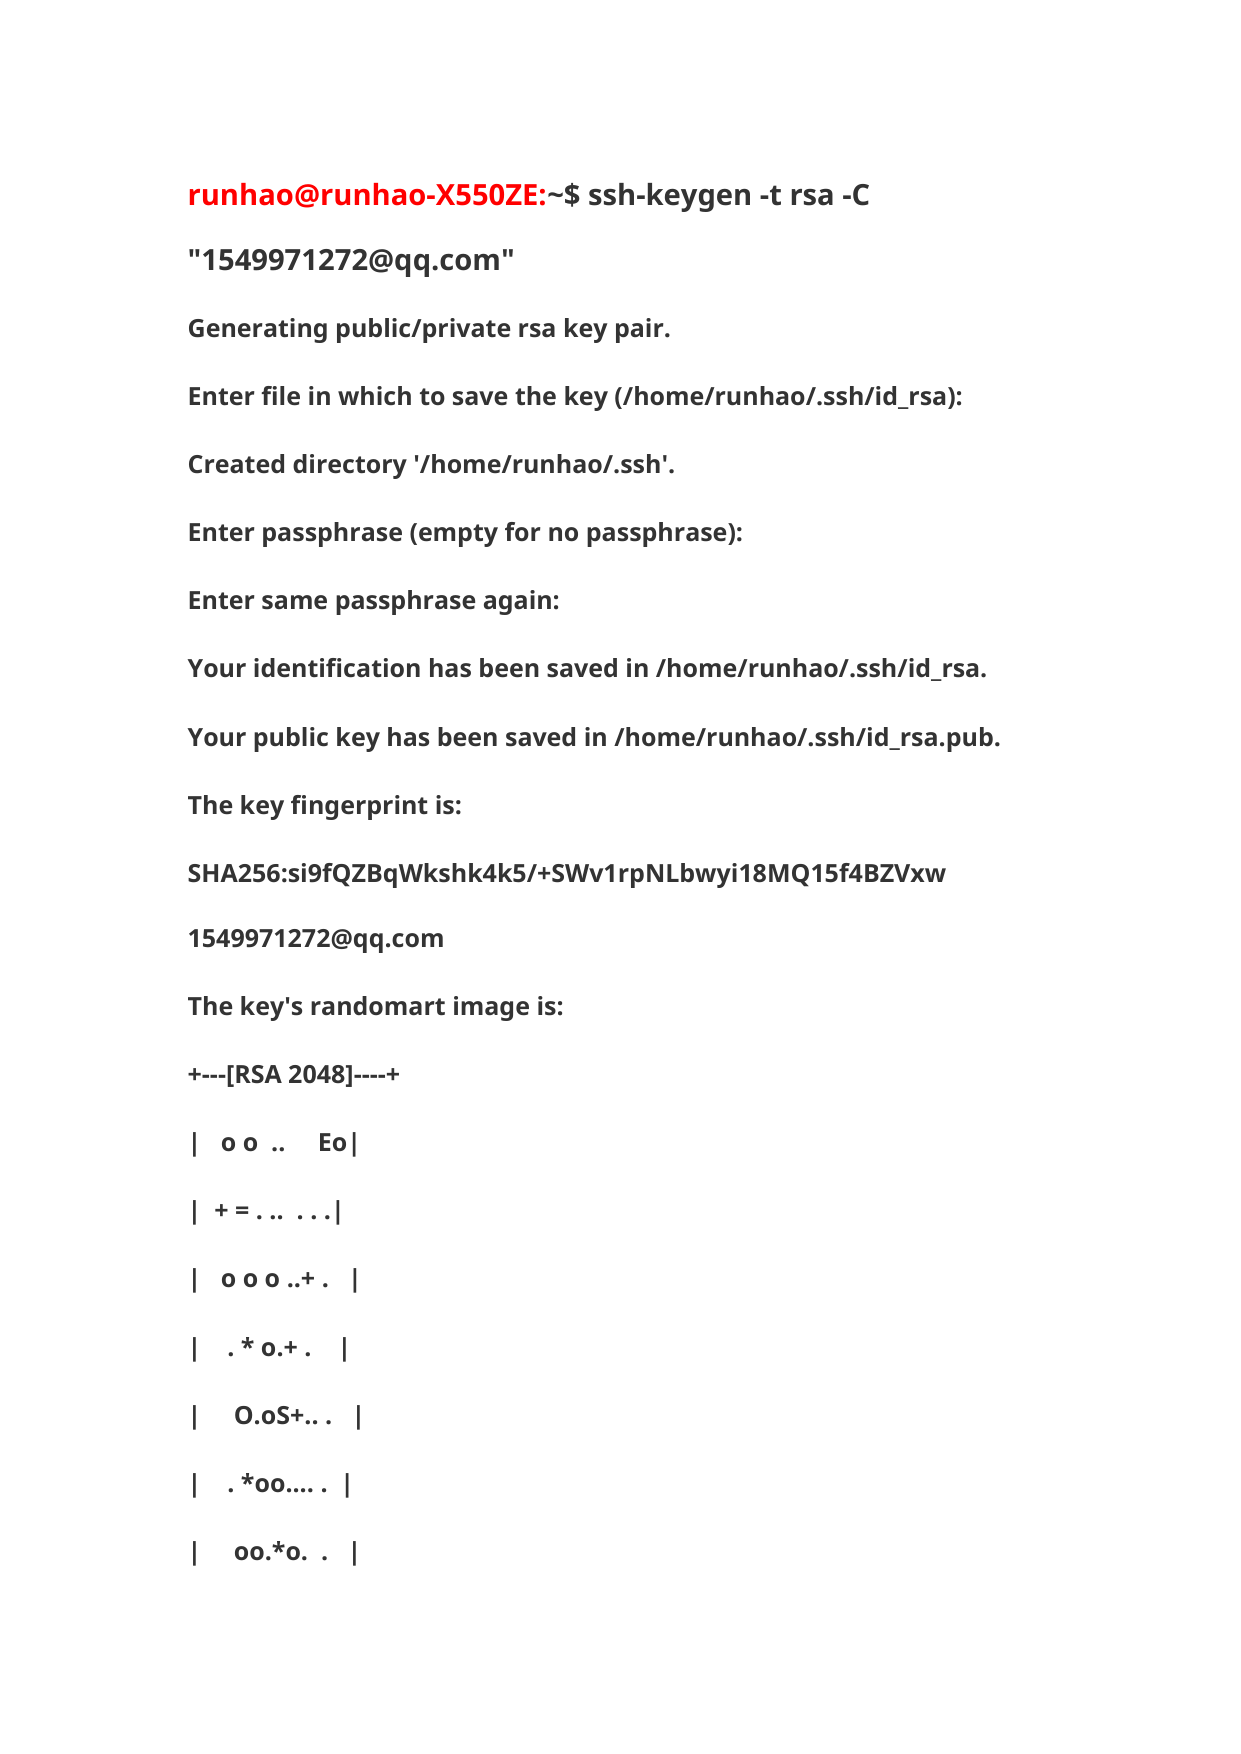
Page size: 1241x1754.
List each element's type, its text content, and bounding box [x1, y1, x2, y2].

list | oo.*o. . | [187, 1518, 1053, 1583]
list Enter passphrase (empty for no passphrase): [187, 499, 1053, 564]
list Your identification has been saved in /home/runhao/.ssh/id_rsa. [187, 636, 1053, 701]
list SHA256:si9fQZBqWkshk4k5/+SWv1rpNLbwyi18MQ15f4BZVxw 1549971272@qq.com [187, 840, 1053, 970]
list Your public key has been saved in /home/runhao/.ssh/id_rsa.pub. [187, 704, 1053, 769]
list | O.oS+.. . | [187, 1382, 1053, 1447]
list +---[RSA 2048]----+ [187, 1041, 1053, 1106]
list | + = . .. . . .| [187, 1178, 1053, 1243]
list The key's randomart image is: [187, 973, 1053, 1038]
list | o o .. Eo| [187, 1109, 1053, 1174]
list Enter same passphrase again: [187, 568, 1053, 633]
list runhao@runhao-X550ZE:~$ ssh-keygen -t rsa -C "1549971272@qq.com" [187, 162, 1053, 292]
list Generating public/private rsa key pair. [187, 295, 1053, 360]
list | . * o.+ . | [187, 1314, 1053, 1379]
list | o o o ..+ . | [187, 1246, 1053, 1311]
list Enter file in which to save the key (/home/runhao/.ssh/id_rsa): [187, 363, 1053, 428]
list The key fingerprint is: [187, 772, 1053, 837]
list Created directory '/home/runhao/.ssh'. [187, 431, 1053, 496]
list | . *oo.... . | [187, 1450, 1053, 1515]
